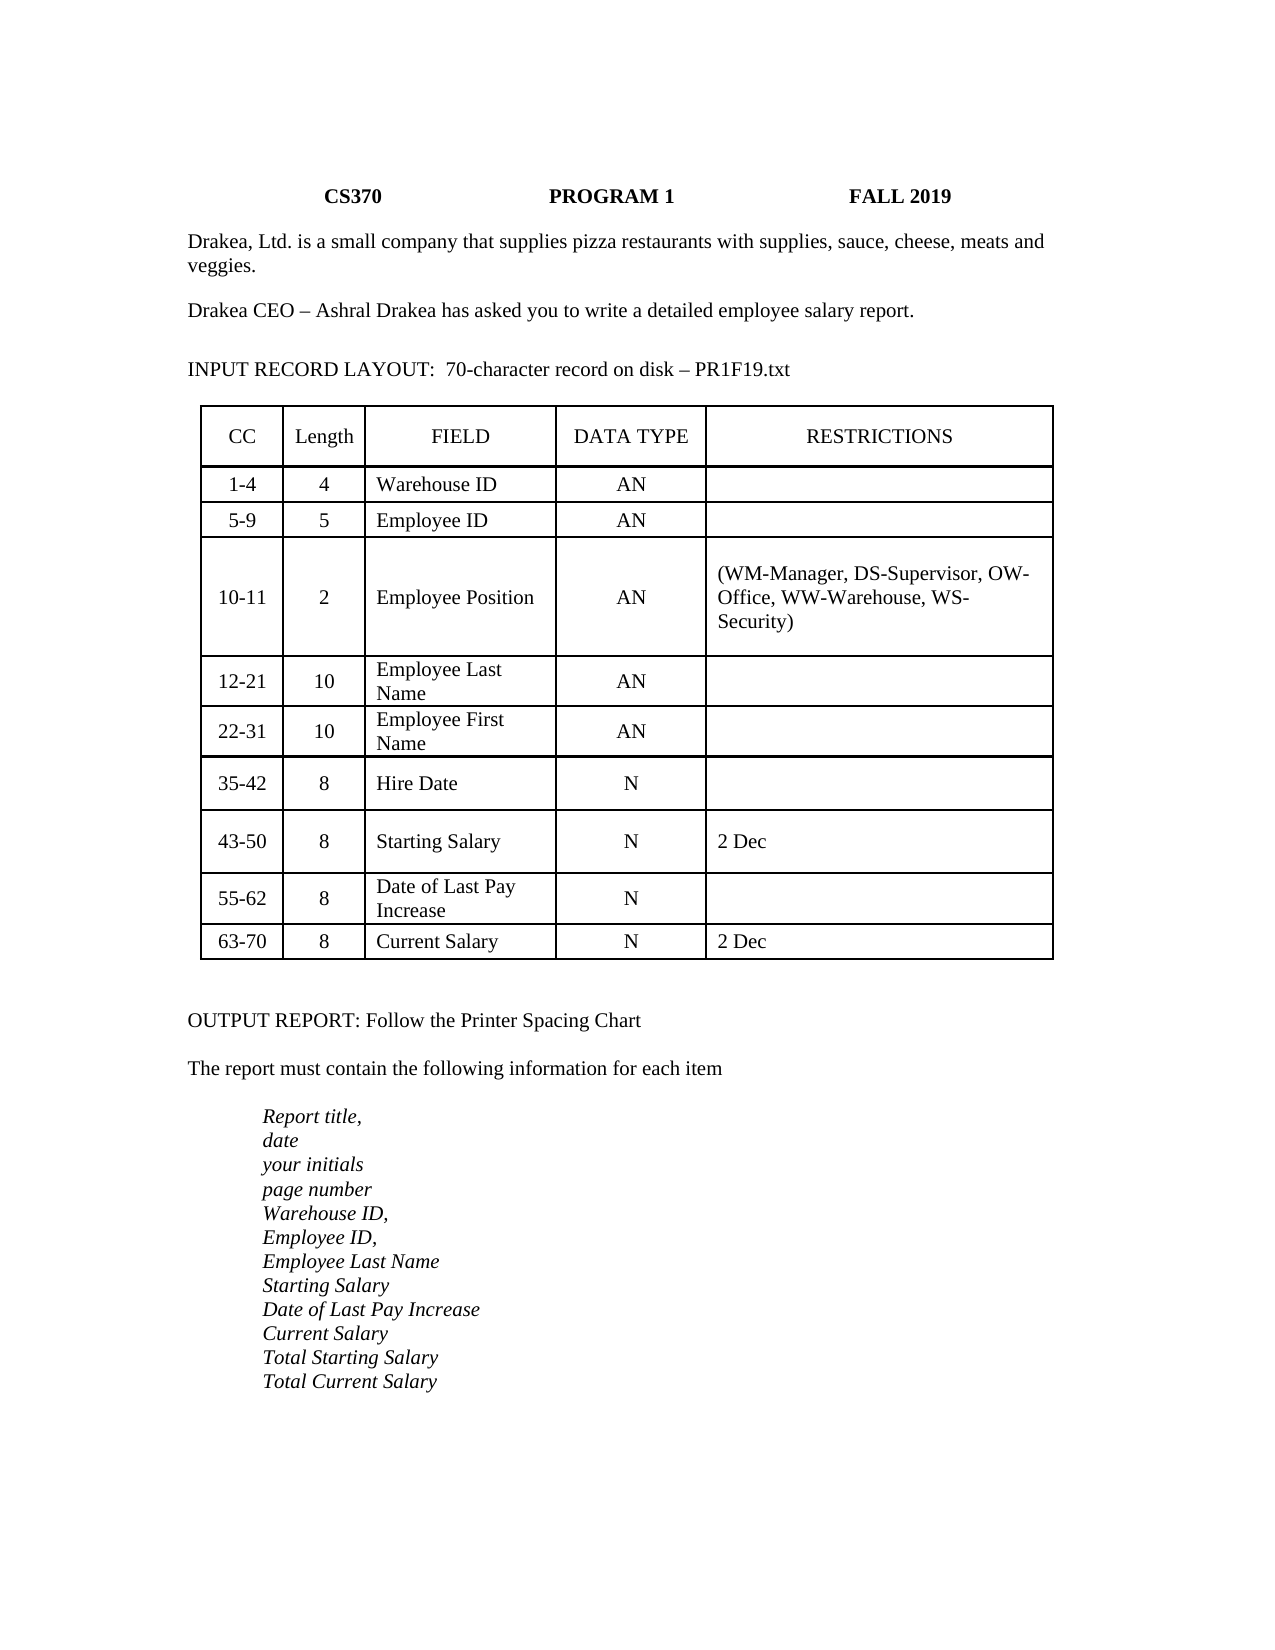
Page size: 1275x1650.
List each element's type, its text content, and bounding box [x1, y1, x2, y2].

table_cell Employee First Name [366, 707, 555, 755]
table_cell (WM-Manager, DS-Supervisor, OW-Office, WW-Warehouse, WS-Security) [707, 538, 1052, 655]
text Report title, [187, 1104, 1087, 1128]
table_cell 35-42 [202, 758, 282, 809]
text Date of Last Pay Increase [187, 1297, 1087, 1321]
text Employee Last Name [187, 1249, 1087, 1273]
table_cell Hire Date [366, 758, 555, 809]
table_cell 8 [284, 874, 364, 922]
table_cell 8 [284, 758, 364, 809]
table_header DATA TYPE [557, 407, 705, 465]
table_cell 8 [284, 925, 364, 958]
table_cell [707, 657, 1052, 705]
table_cell Current Salary [366, 925, 555, 958]
table_cell 8 [284, 811, 364, 872]
text Total Starting Salary [187, 1345, 1087, 1369]
table_cell 4 [284, 468, 364, 501]
table_cell 5 [284, 503, 364, 536]
table_cell AN [557, 657, 705, 705]
text page number [187, 1176, 1087, 1201]
table_cell [707, 707, 1052, 755]
table_cell [707, 874, 1052, 922]
table_cell 10 [284, 657, 364, 705]
table_cell 5-9 [202, 503, 282, 536]
subtitle Drakea CEO – Ashral Drakea has asked you to write a detailed employee salary report. [187, 298, 1087, 322]
table_cell 63-70 [202, 925, 282, 958]
table_cell Starting Salary [366, 811, 555, 872]
table_cell N [557, 758, 705, 809]
table_cell 12-21 [202, 657, 282, 705]
table_cell 2 Dec [707, 925, 1052, 958]
table_cell 55-62 [202, 874, 282, 922]
table_cell AN [557, 707, 705, 755]
table_cell [707, 503, 1052, 536]
text your initials [187, 1152, 1087, 1176]
subtitle Drakea, Ltd. is a small company that supplies pizza restaurants with supplies, sauce, cheese, meats and veggies. [187, 229, 1087, 277]
table_cell 22-31 [202, 707, 282, 755]
table_header FIELD [366, 407, 555, 465]
text OUTPUT REPORT: Follow the Printer Spacing Chart [187, 1008, 1087, 1032]
text Employee ID, [187, 1224, 1087, 1249]
text INPUT RECORD LAYOUT: 70-character record on disk – PR1F19.txt [187, 357, 1087, 381]
text Current Salary [187, 1321, 1087, 1345]
text Starting Salary [187, 1273, 1087, 1297]
table_header CC [202, 407, 282, 465]
table_cell Date of Last Pay Increase [366, 874, 555, 922]
table_cell [707, 468, 1052, 501]
text The report must contain the following information for each item [187, 1056, 1087, 1080]
text Total Current Salary [187, 1369, 1087, 1393]
text Warehouse ID, [187, 1201, 1087, 1224]
table_cell 43-50 [202, 811, 282, 872]
table_cell 1-4 [202, 468, 282, 501]
table_cell N [557, 811, 705, 872]
table_header Length [284, 407, 364, 465]
table_cell AN [557, 468, 705, 501]
table_cell 2 Dec [707, 811, 1052, 872]
table_cell AN [557, 538, 705, 655]
table_cell Warehouse ID [366, 468, 555, 501]
table_header RESTRICTIONS [707, 407, 1052, 465]
table_cell 10-11 [202, 538, 282, 655]
table_cell Employee ID [366, 503, 555, 536]
table_cell 10 [284, 707, 364, 755]
table_cell N [557, 874, 705, 922]
subtitle cs370 program 1 FALL 2019 [187, 184, 1087, 208]
table_cell Employee Position [366, 538, 555, 655]
text date [187, 1128, 1087, 1152]
table_cell Employee Last Name [366, 657, 555, 705]
table_cell AN [557, 503, 705, 536]
table_cell N [557, 925, 705, 958]
table_cell [707, 758, 1052, 809]
table_cell 2 [284, 538, 364, 655]
